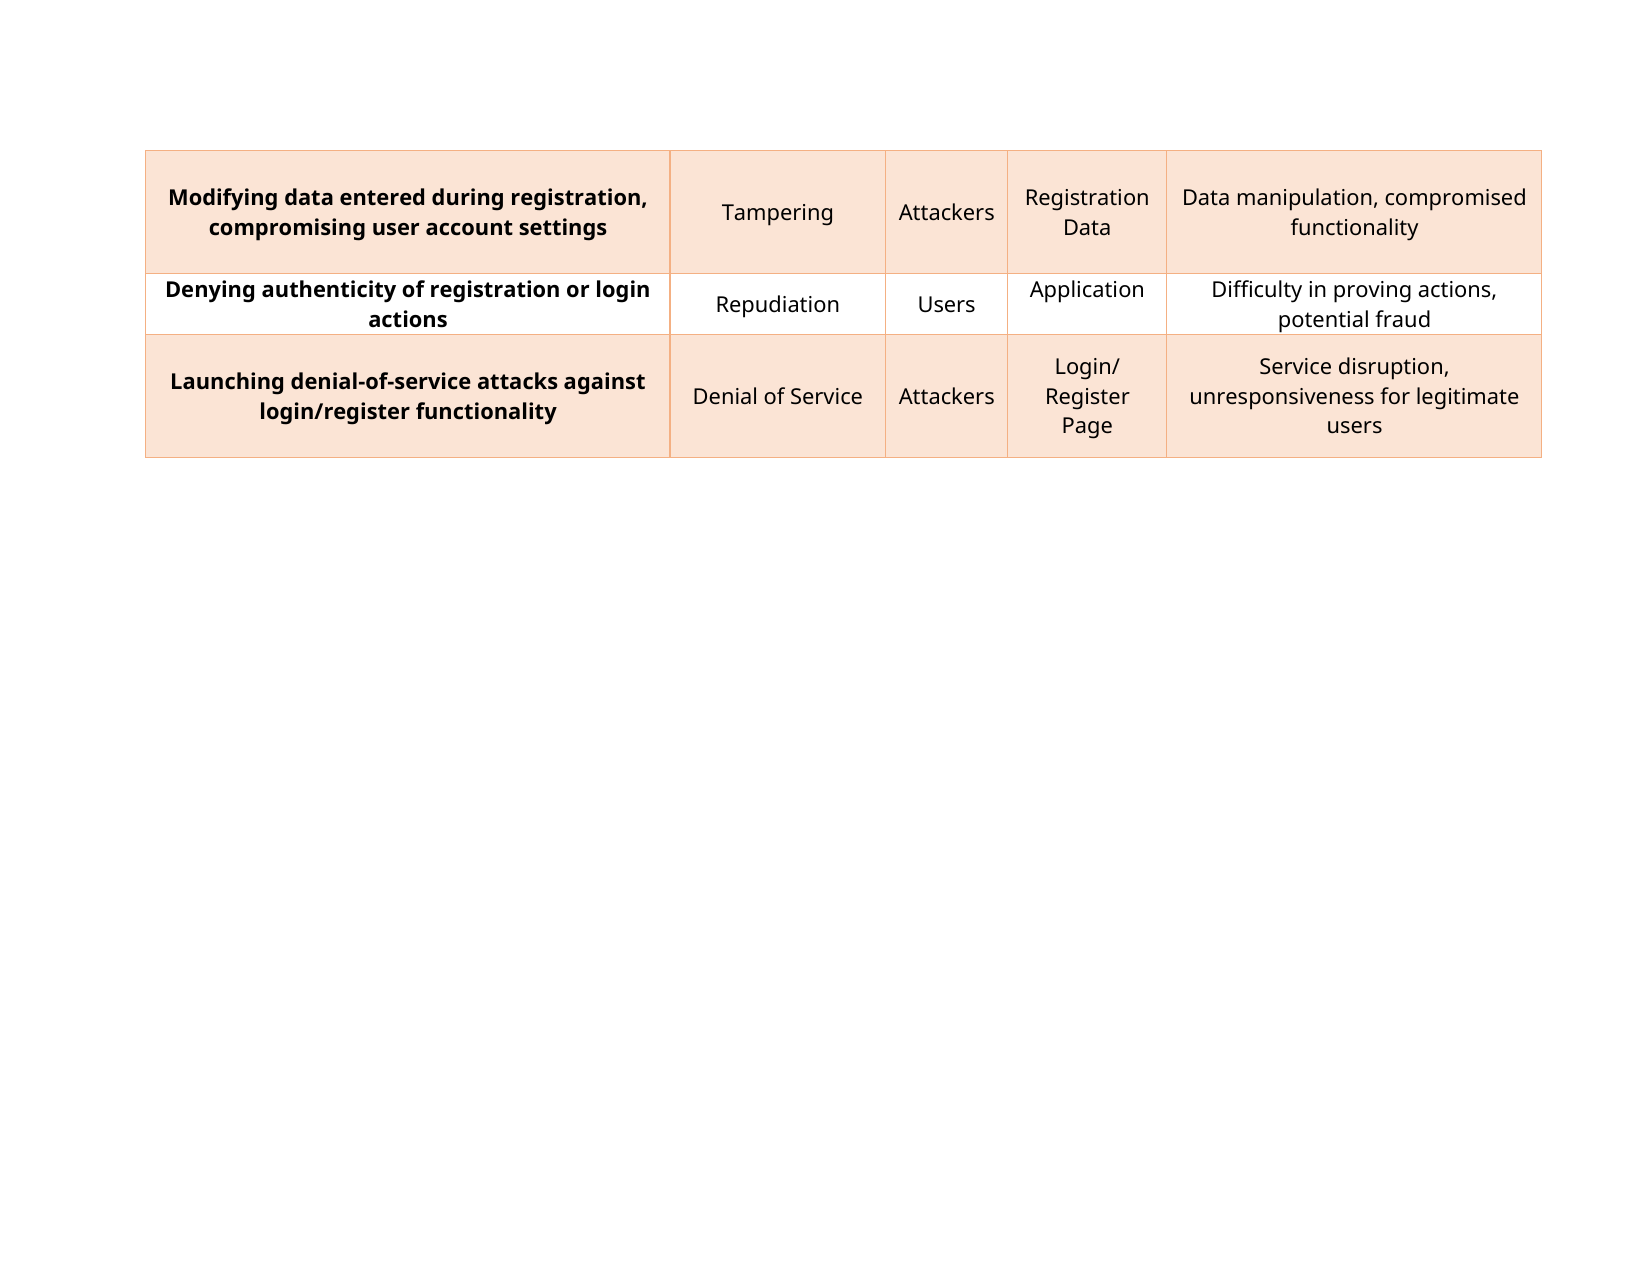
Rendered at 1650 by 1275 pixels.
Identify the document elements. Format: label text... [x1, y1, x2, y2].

table_cell Application [1008, 274, 1166, 334]
table_cell Tampering [671, 151, 885, 273]
table_cell Denial of Service [671, 335, 885, 457]
table_cell Launching denial-of-service attacks against login/register functionality [146, 335, 669, 457]
table_cell Modifying data entered during registration, compromising user account settings [146, 151, 669, 273]
table_cell Data manipulation, compromised functionality [1167, 151, 1541, 273]
table_cell Login/ Register Page [1008, 335, 1166, 457]
table_cell Denying authenticity of registration or login actions [146, 274, 669, 334]
table_cell Registration Data [1008, 151, 1166, 273]
table_cell Users [886, 274, 1007, 334]
table_cell Service disruption, unresponsiveness for legitimate users [1167, 335, 1541, 457]
table_cell Difficulty in proving actions, potential fraud [1167, 274, 1541, 334]
table_cell Attackers [886, 151, 1007, 273]
table_cell Repudiation [671, 274, 885, 334]
table_cell Attackers [886, 335, 1007, 457]
